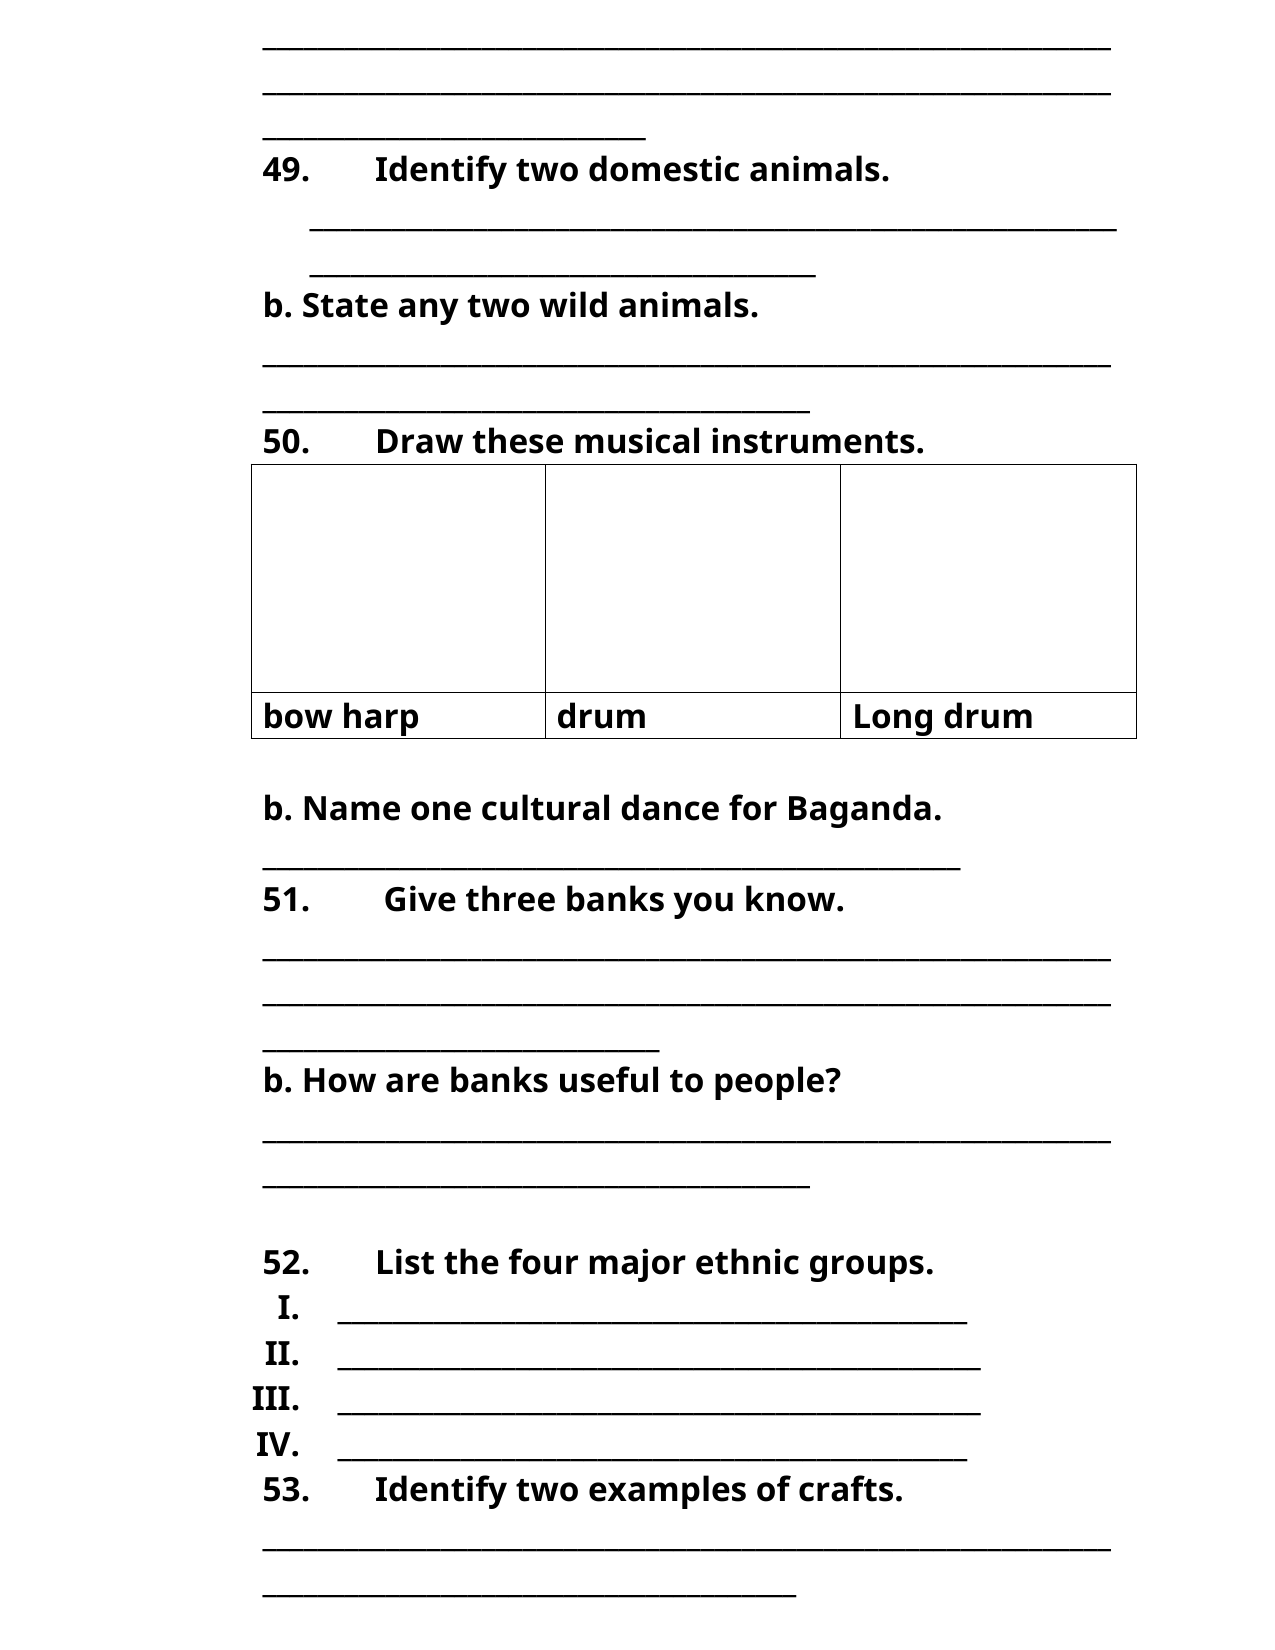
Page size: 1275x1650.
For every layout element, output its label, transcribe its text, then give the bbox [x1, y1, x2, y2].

table_cell Long drum [841, 693, 1136, 738]
table_header [252, 465, 545, 692]
table_cell bow harp [252, 693, 545, 738]
text _________________________________________________________________________________________________________________________________________________________ [262, 921, 1125, 1057]
list _______________________________________________ [300, 1375, 1125, 1420]
text b. How are banks useful to people? [262, 1057, 1125, 1102]
text ______________________________________________________________________________________________________ [262, 1102, 1125, 1193]
list ________________________________________________________________________________________________ [309, 191, 1125, 282]
list _____________________________________________________________________________________________________ [262, 1511, 1125, 1602]
list ______________________________________________________________________________________________________ [262, 327, 1125, 418]
table_header [841, 465, 1136, 692]
list Identify two examples of crafts. [262, 1466, 1125, 1511]
table_cell drum [546, 693, 840, 738]
text ________________________________________________________________________________________________________________________________________________________ [262, 9, 1125, 146]
table_header [546, 465, 840, 692]
list Give three banks you know. [262, 875, 1125, 921]
list b. State any two wild animals. [262, 282, 1125, 327]
list ___________________________________________________ [262, 830, 1125, 875]
list List the four major ethnic groups. [262, 1239, 1125, 1284]
list ______________________________________________ [300, 1420, 1125, 1466]
list Identify two domestic animals. [262, 146, 1125, 191]
list Draw these musical instruments. [262, 418, 1125, 463]
list ______________________________________________ [300, 1284, 1125, 1329]
list b. Name one cultural dance for Baganda. [262, 784, 1125, 830]
list _______________________________________________ [300, 1329, 1125, 1375]
